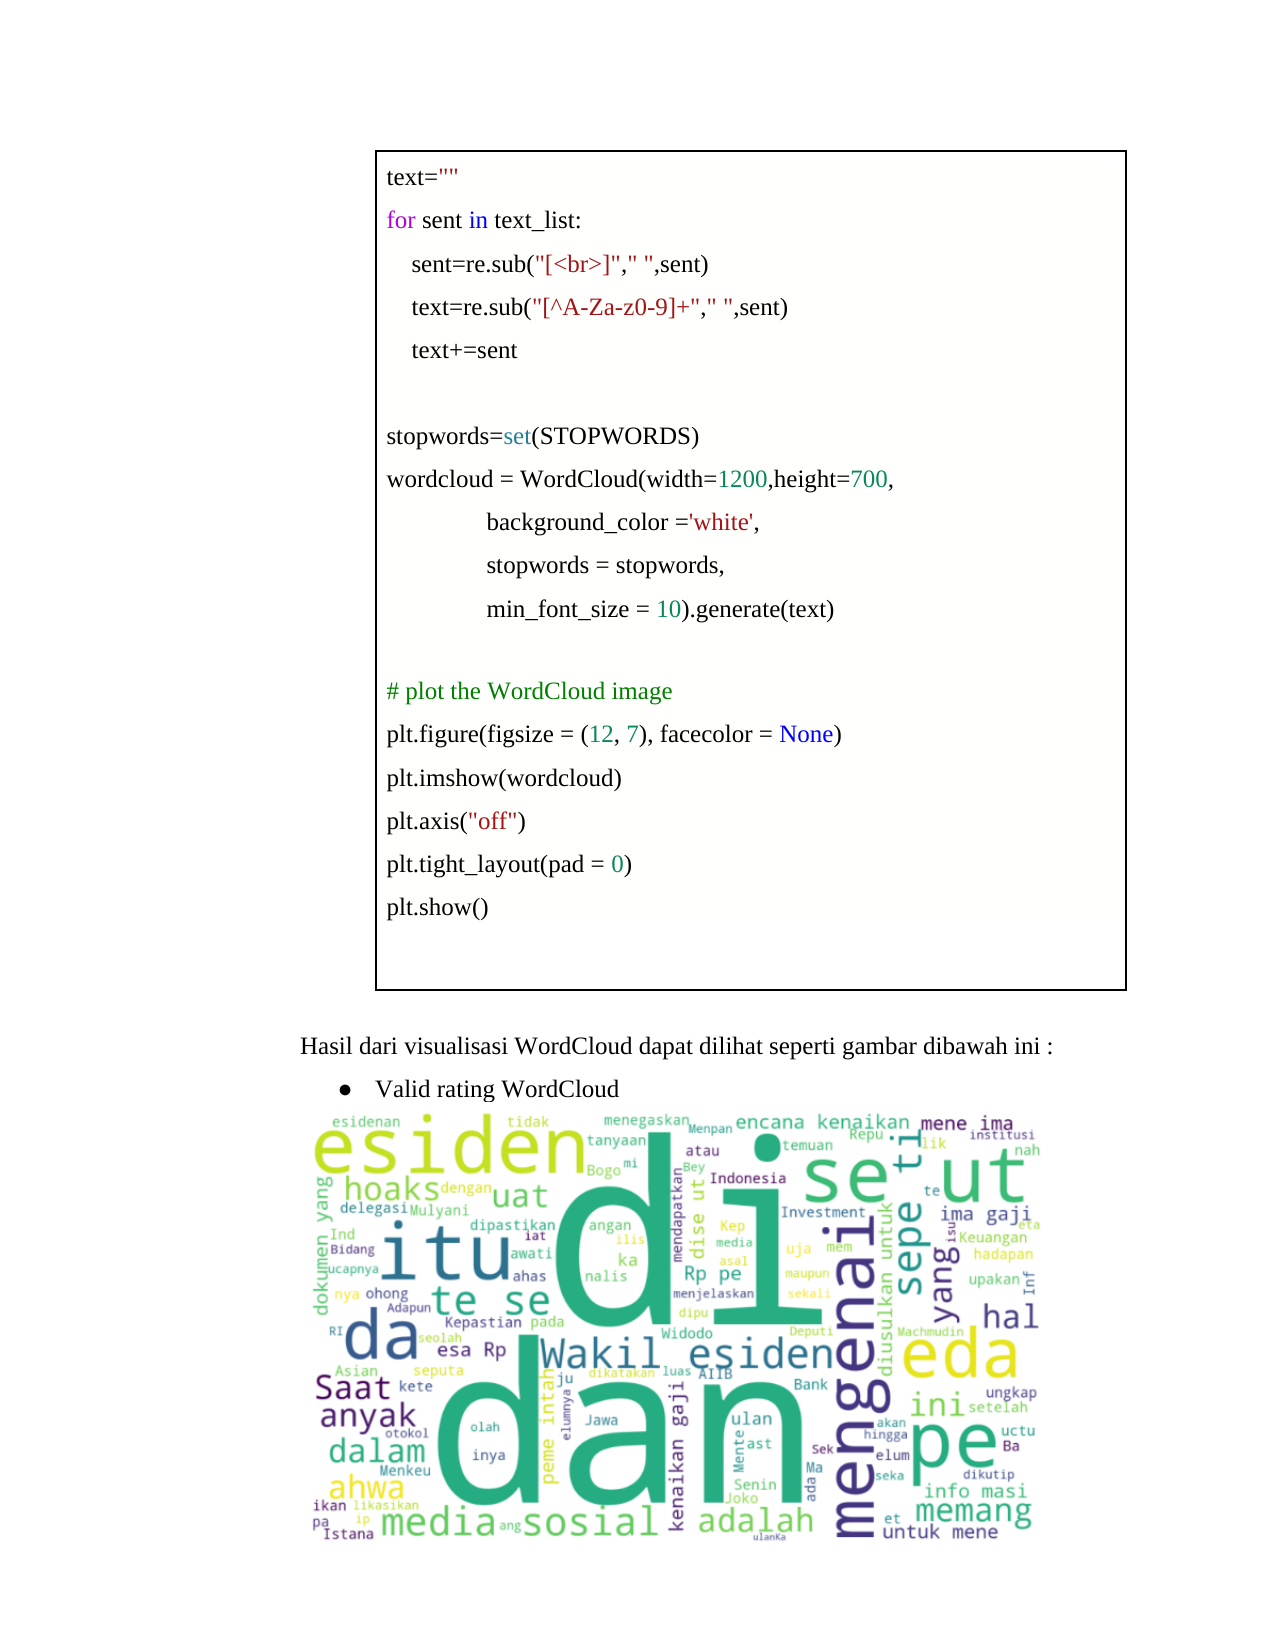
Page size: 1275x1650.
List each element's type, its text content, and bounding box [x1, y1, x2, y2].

picture [303, 1102, 1054, 1551]
list Valid rating WordCloud [337, 1074, 1125, 1103]
text Hasil dari visualisasi WordCloud dapat dilihat seperti gambar dibawah ini : [150, 1031, 1125, 1060]
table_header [377, 152, 1125, 988]
